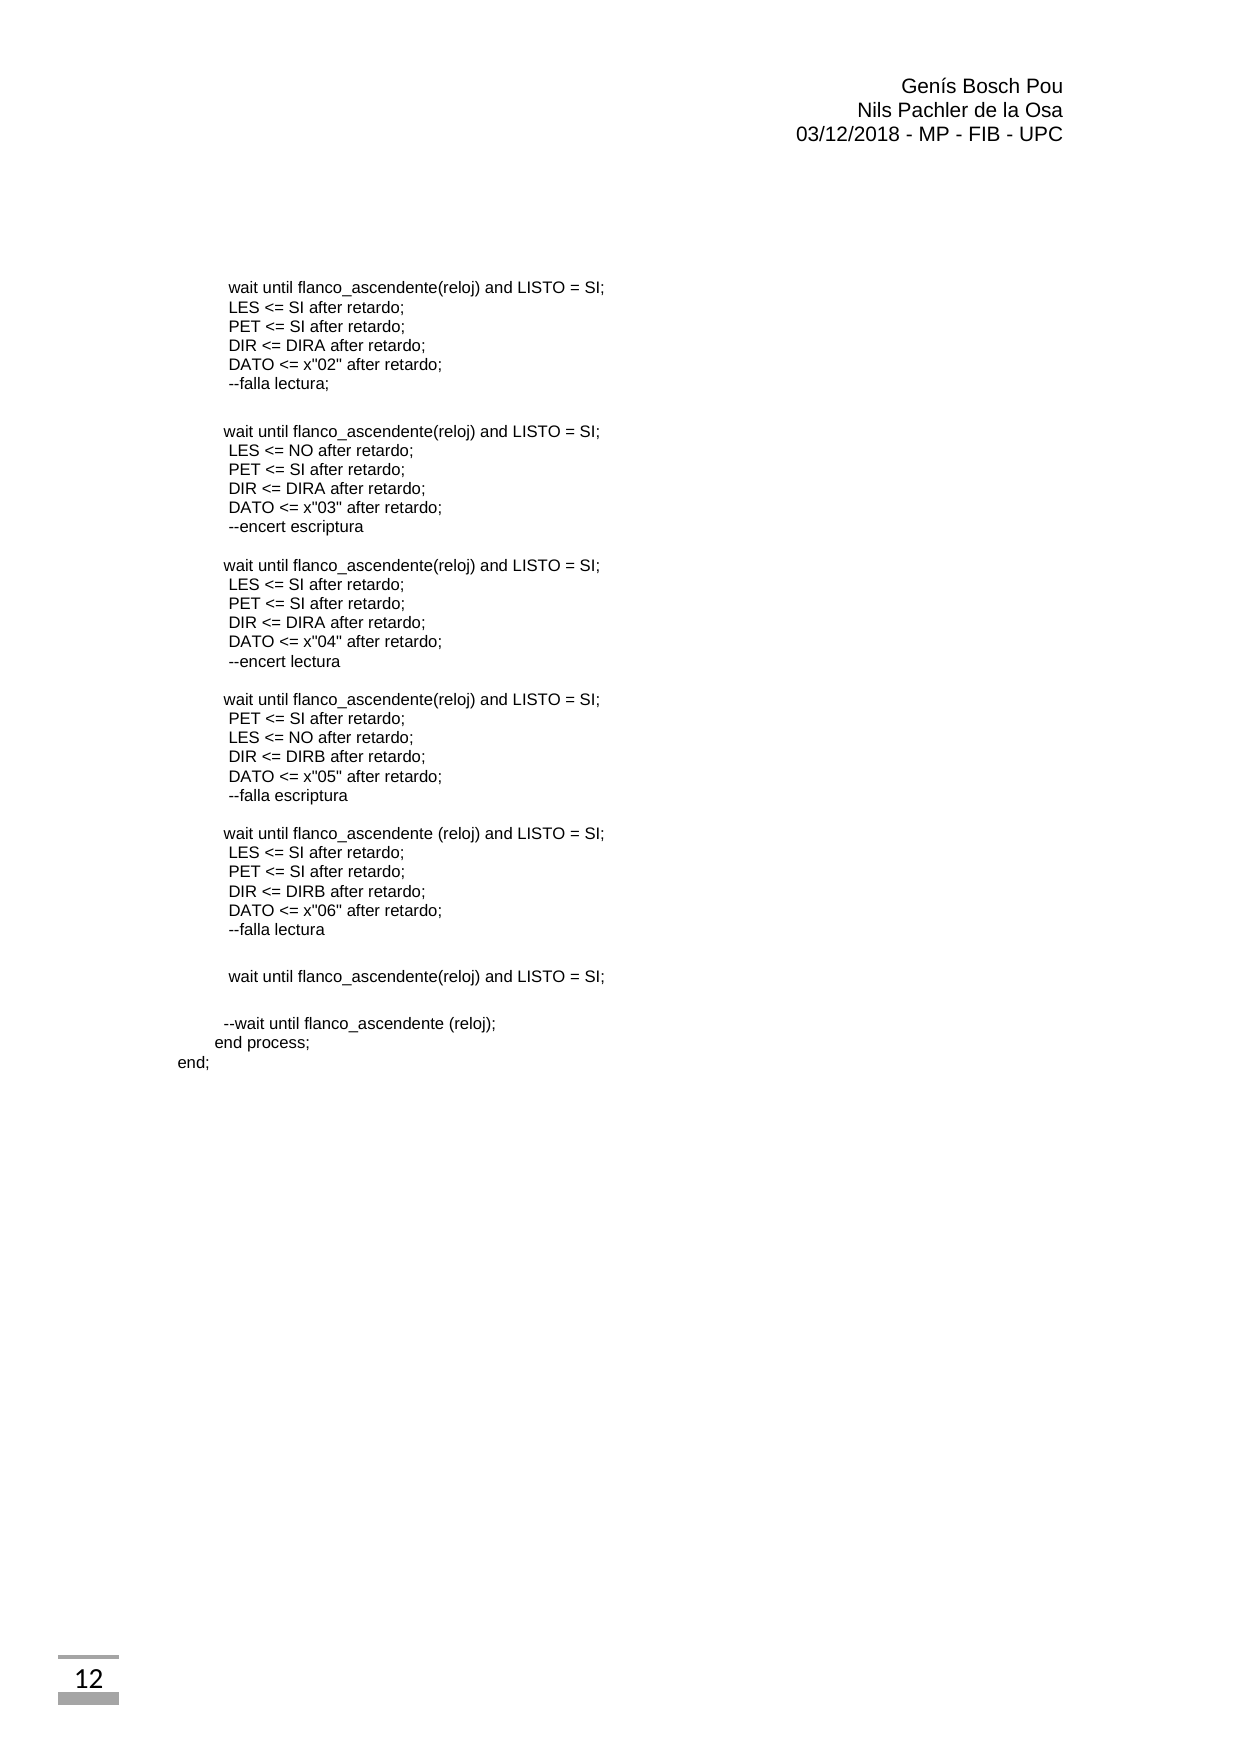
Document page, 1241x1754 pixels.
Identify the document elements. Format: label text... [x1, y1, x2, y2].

text DIR <= DIRA after retardo; [177, 479, 1063, 498]
text DIR <= DIRA after retardo; [177, 336, 1063, 355]
text --falla escriptura [177, 786, 1063, 805]
text --encert escriptura [177, 517, 1063, 536]
text DATO <= x"05" after retardo; [177, 766, 1063, 786]
text LES <= NO after retardo; [177, 441, 1063, 460]
text DATO <= x"03" after retardo; [177, 498, 1063, 517]
text end process; [177, 1033, 1063, 1052]
text wait until flanco_ascendente (reloj) and LISTO = SI; [177, 824, 1063, 843]
text PET <= SI after retardo; [177, 460, 1063, 479]
text wait until flanco_ascendente(reloj) and LISTO = SI; [177, 278, 1063, 297]
text PET <= SI after retardo; [177, 317, 1063, 336]
text LES <= SI after retardo; [177, 575, 1063, 594]
text DIR <= DIRB after retardo; [177, 881, 1063, 901]
text DATO <= x"02" after retardo; [177, 355, 1063, 374]
text PET <= SI after retardo; [177, 862, 1063, 881]
text LES <= NO after retardo; [177, 728, 1063, 747]
text DATO <= x"04" after retardo; [177, 632, 1063, 651]
text DIR <= DIRB after retardo; [177, 747, 1063, 766]
text wait until flanco_ascendente(reloj) and LISTO = SI; [177, 421, 1063, 441]
text PET <= SI after retardo; [177, 594, 1063, 613]
text LES <= SI after retardo; [177, 843, 1063, 862]
text --falla lectura [177, 920, 1063, 939]
text DATO <= x"06" after retardo; [177, 901, 1063, 920]
text wait until flanco_ascendente(reloj) and LISTO = SI; [177, 690, 1063, 709]
text wait until flanco_ascendente(reloj) and LISTO = SI; [177, 556, 1063, 575]
text end; [177, 1052, 1063, 1072]
text LES <= SI after retardo; [177, 297, 1063, 317]
text --wait until flanco_ascendente (reloj); [177, 1014, 1063, 1033]
text --encert lectura [177, 651, 1063, 671]
text --falla lectura; [177, 374, 1063, 393]
text wait until flanco_ascendente(reloj) and LISTO = SI; [177, 967, 1063, 986]
text PET <= SI after retardo; [177, 709, 1063, 728]
text DIR <= DIRA after retardo; [177, 613, 1063, 632]
